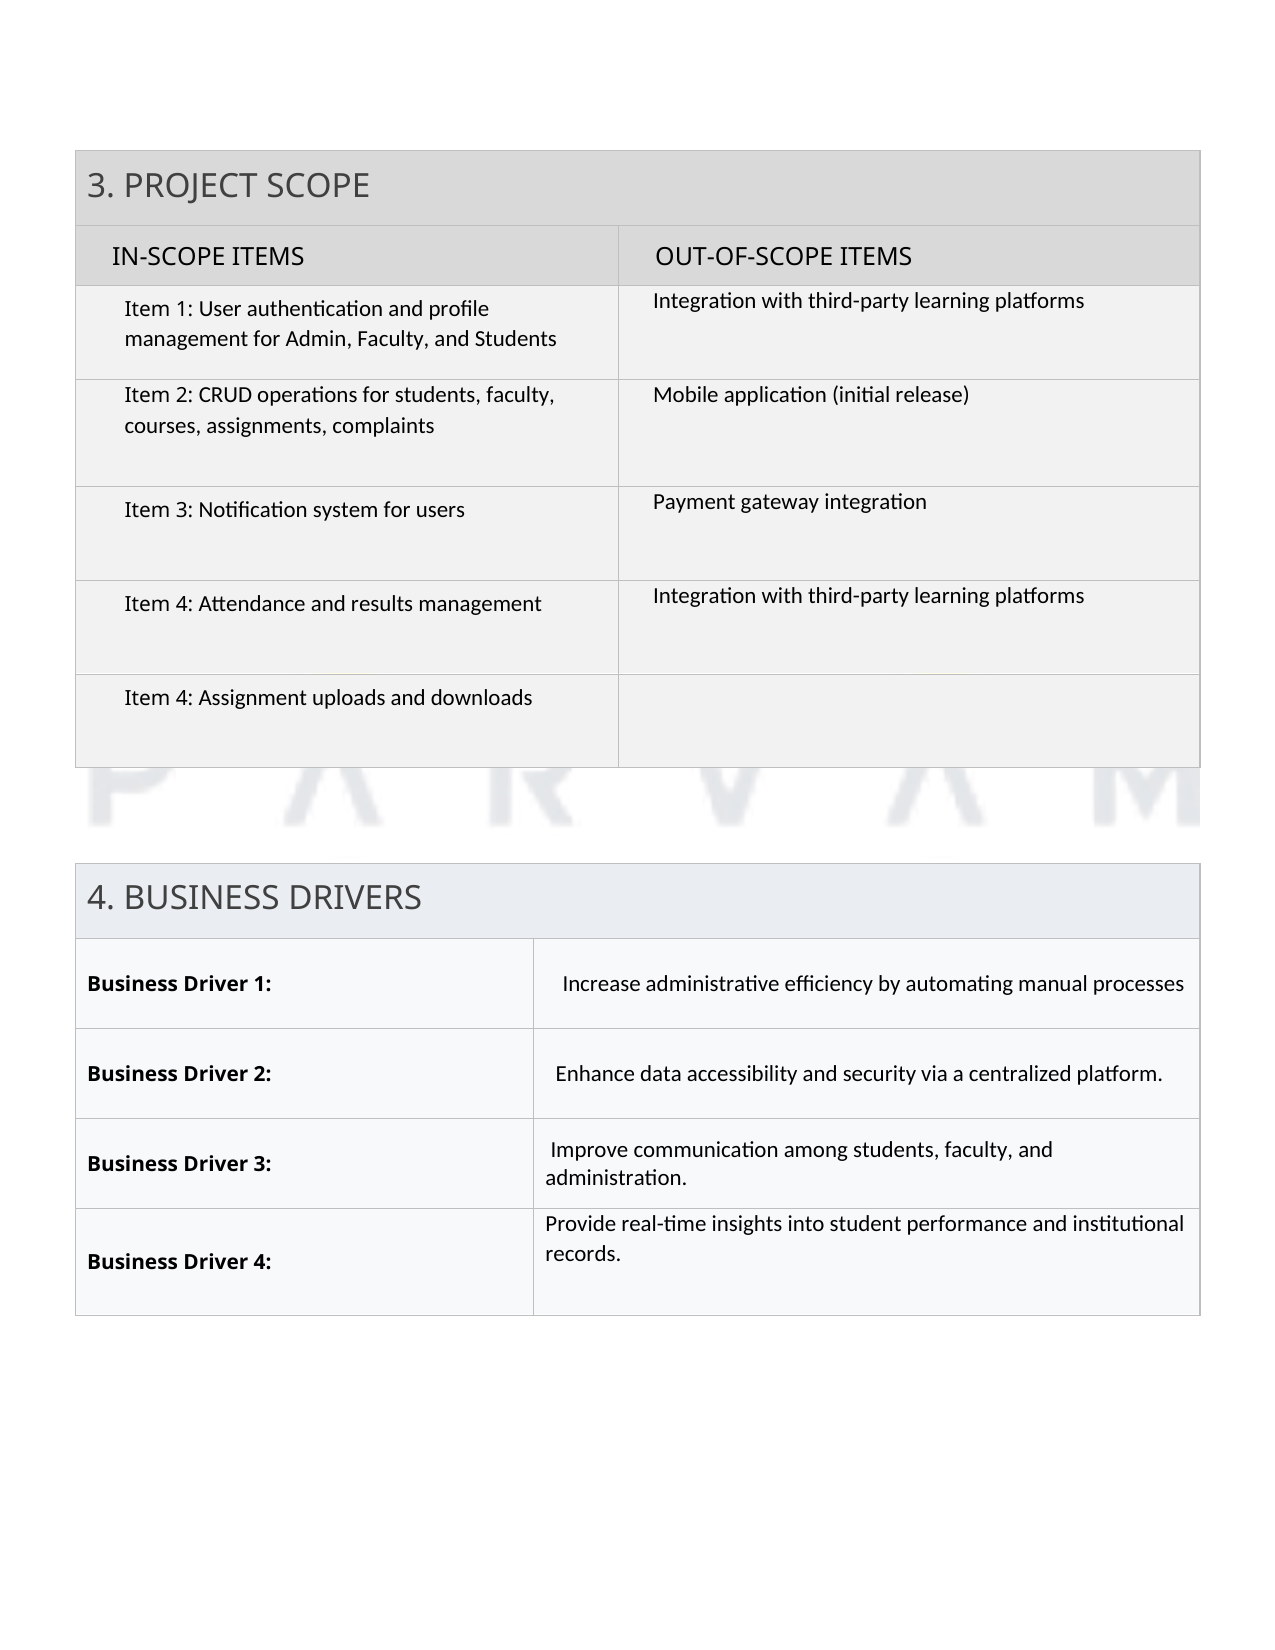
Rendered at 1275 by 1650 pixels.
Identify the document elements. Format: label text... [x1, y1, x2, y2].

table_header 4. BUSINESS DRIVERS [76, 864, 1199, 938]
table_cell [619, 675, 1199, 767]
table_cell Integration with third-party learning platforms [619, 581, 1199, 673]
table_cell Enhance data accessibility and security via a centralized platform. [534, 1029, 1199, 1118]
table_cell Item 4: Attendance and results management [76, 581, 618, 673]
table_cell Item 4: Assignment uploads and downloads [76, 675, 618, 767]
table_cell Business Driver 4: [76, 1209, 533, 1314]
table_cell IN-SCOPE ITEMS [76, 226, 618, 285]
table_cell Business Driver 1: [76, 939, 533, 1028]
table_cell Integration with third-party learning platforms [619, 286, 1199, 379]
table_cell Mobile application (initial release) [619, 380, 1199, 486]
table_cell Item 3: Notification system for users [76, 487, 618, 580]
table_cell Payment gateway integration [619, 487, 1199, 580]
table_cell Increase administrative efficiency by automating manual processes [534, 939, 1199, 1028]
table_header 3. PROJECT SCOPE [76, 151, 1199, 225]
table_cell Provide real-time insights into student performance and institutional records. [534, 1209, 1199, 1314]
table_cell Item 1: User authentication and profile management for Admin, Faculty, and Students [76, 286, 618, 379]
table_cell Item 2: CRUD operations for students, faculty, courses, assignments, complaints [76, 380, 618, 486]
table_cell Business Driver 2: [76, 1029, 533, 1118]
table_cell Improve communication among students, faculty, and administration. [534, 1119, 1199, 1208]
table_cell Business Driver 3: [76, 1119, 533, 1208]
table_cell OUT-OF-SCOPE ITEMS [619, 226, 1199, 285]
